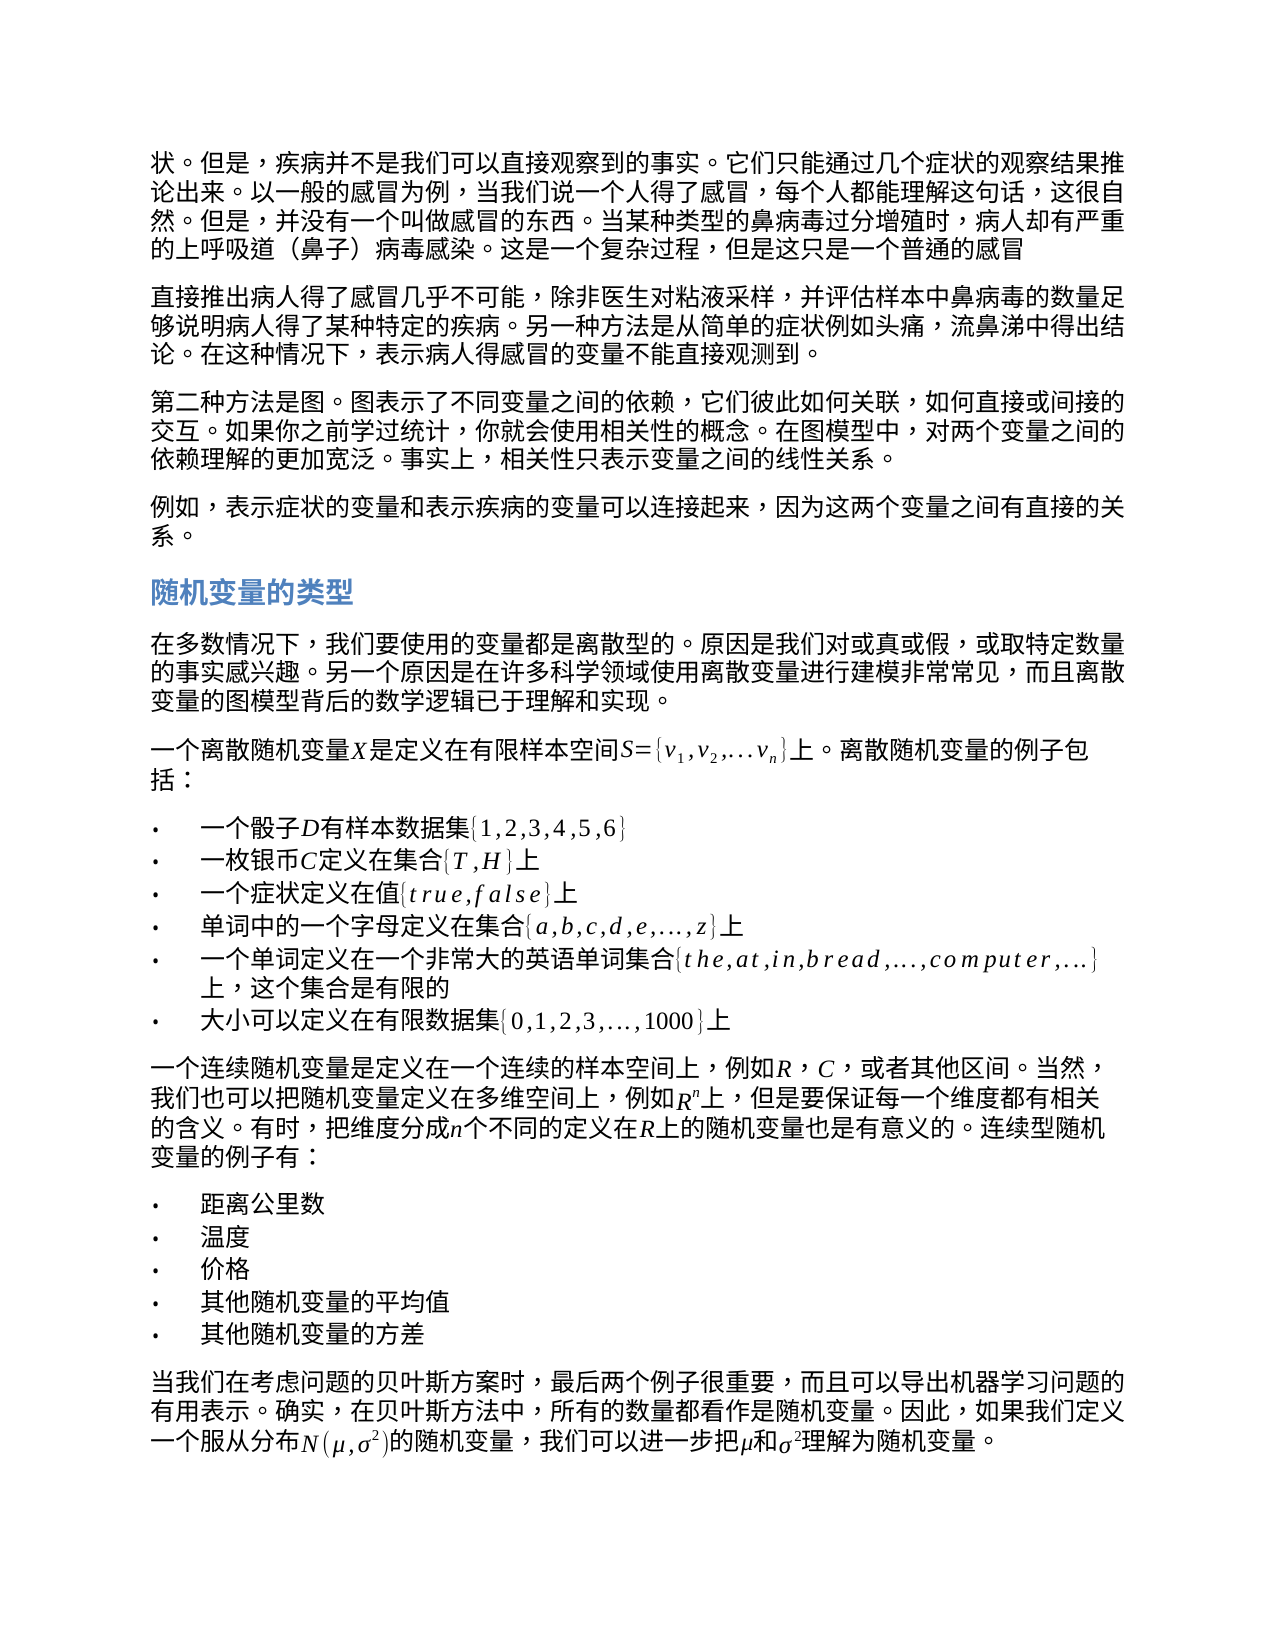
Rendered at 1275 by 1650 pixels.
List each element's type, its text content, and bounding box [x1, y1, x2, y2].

list 一枚银币定义在集合上 [150, 847, 1125, 876]
subtitle 随机变量的类型 [150, 572, 1125, 612]
text 一个离散随机变量是定义在有限样本空间上。离散随机变量的例子包括： [150, 736, 1125, 796]
list 其他随机变量的平均值 [150, 1289, 1125, 1317]
list 价格 [150, 1256, 1125, 1285]
text 当我们在考虑问题的贝叶斯方案时，最后两个例子很重要，而且可以导出机器学习问题的有用表示。确实，在贝叶斯方法中，所有的数量都看作是随机变量。因此，如果我们定义一个服从分布的随机变量，我们可以进一步把和理解为随机变量。 [150, 1369, 1125, 1459]
list 温度 [150, 1224, 1125, 1252]
list 距离公里数 [150, 1191, 1125, 1220]
text 一个连续随机变量是定义在一个连续的样本空间上，例如，，或者其他区间。当然，我们也可以把随机变量定义在多维空间上，例如上，但是要保证每一个维度都有相关的含义。有时，把维度分成个不同的定义在上的随机变量也是有意义的。连续型随机变量的例子有： [150, 1055, 1125, 1172]
text 直接推出病人得了感冒几乎不可能，除非医生对粘液采样，并评估样本中鼻病毒的数量足够说明病人得了某种特定的疾病。另一种方法是从简单的症状例如头痛，流鼻涕中得出结论。在这种情况下，表示病人得感冒的变量不能直接观测到。 [150, 284, 1125, 370]
list 一个单词定义在一个非常大的英语单词集合上，这个集合是有限的 [150, 946, 1125, 1003]
text 第二种方法是图。图表示了不同变量之间的依赖，它们彼此如何关联，如何直接或间接的交互。如果你之前学过统计，你就会使用相关性的概念。在图模型中，对两个变量之间的依赖理解的更加宽泛。事实上，相关性只表示变量之间的线性关系。 [150, 389, 1125, 475]
list 单词中的一个字母定义在集合上 [150, 913, 1125, 942]
list 其他随机变量的方差 [150, 1321, 1125, 1350]
text 在多数情况下，我们要使用的变量都是离散型的。原因是我们对或真或假，或取特定数量的事实感兴趣。另一个原因是在许多科学领域使用离散变量进行建模非常常见，而且离散变量的图模型背后的数学逻辑已于理解和实现。 [150, 631, 1125, 717]
list 一个症状定义在值上 [150, 880, 1125, 909]
list 一个骰子有样本数据集 [150, 814, 1125, 843]
text 例如，表示症状的变量和表示疾病的变量可以连接起来，因为这两个变量之间有直接的关系。 [150, 494, 1125, 551]
list 大小可以定义在有限数据集上 [150, 1007, 1125, 1036]
